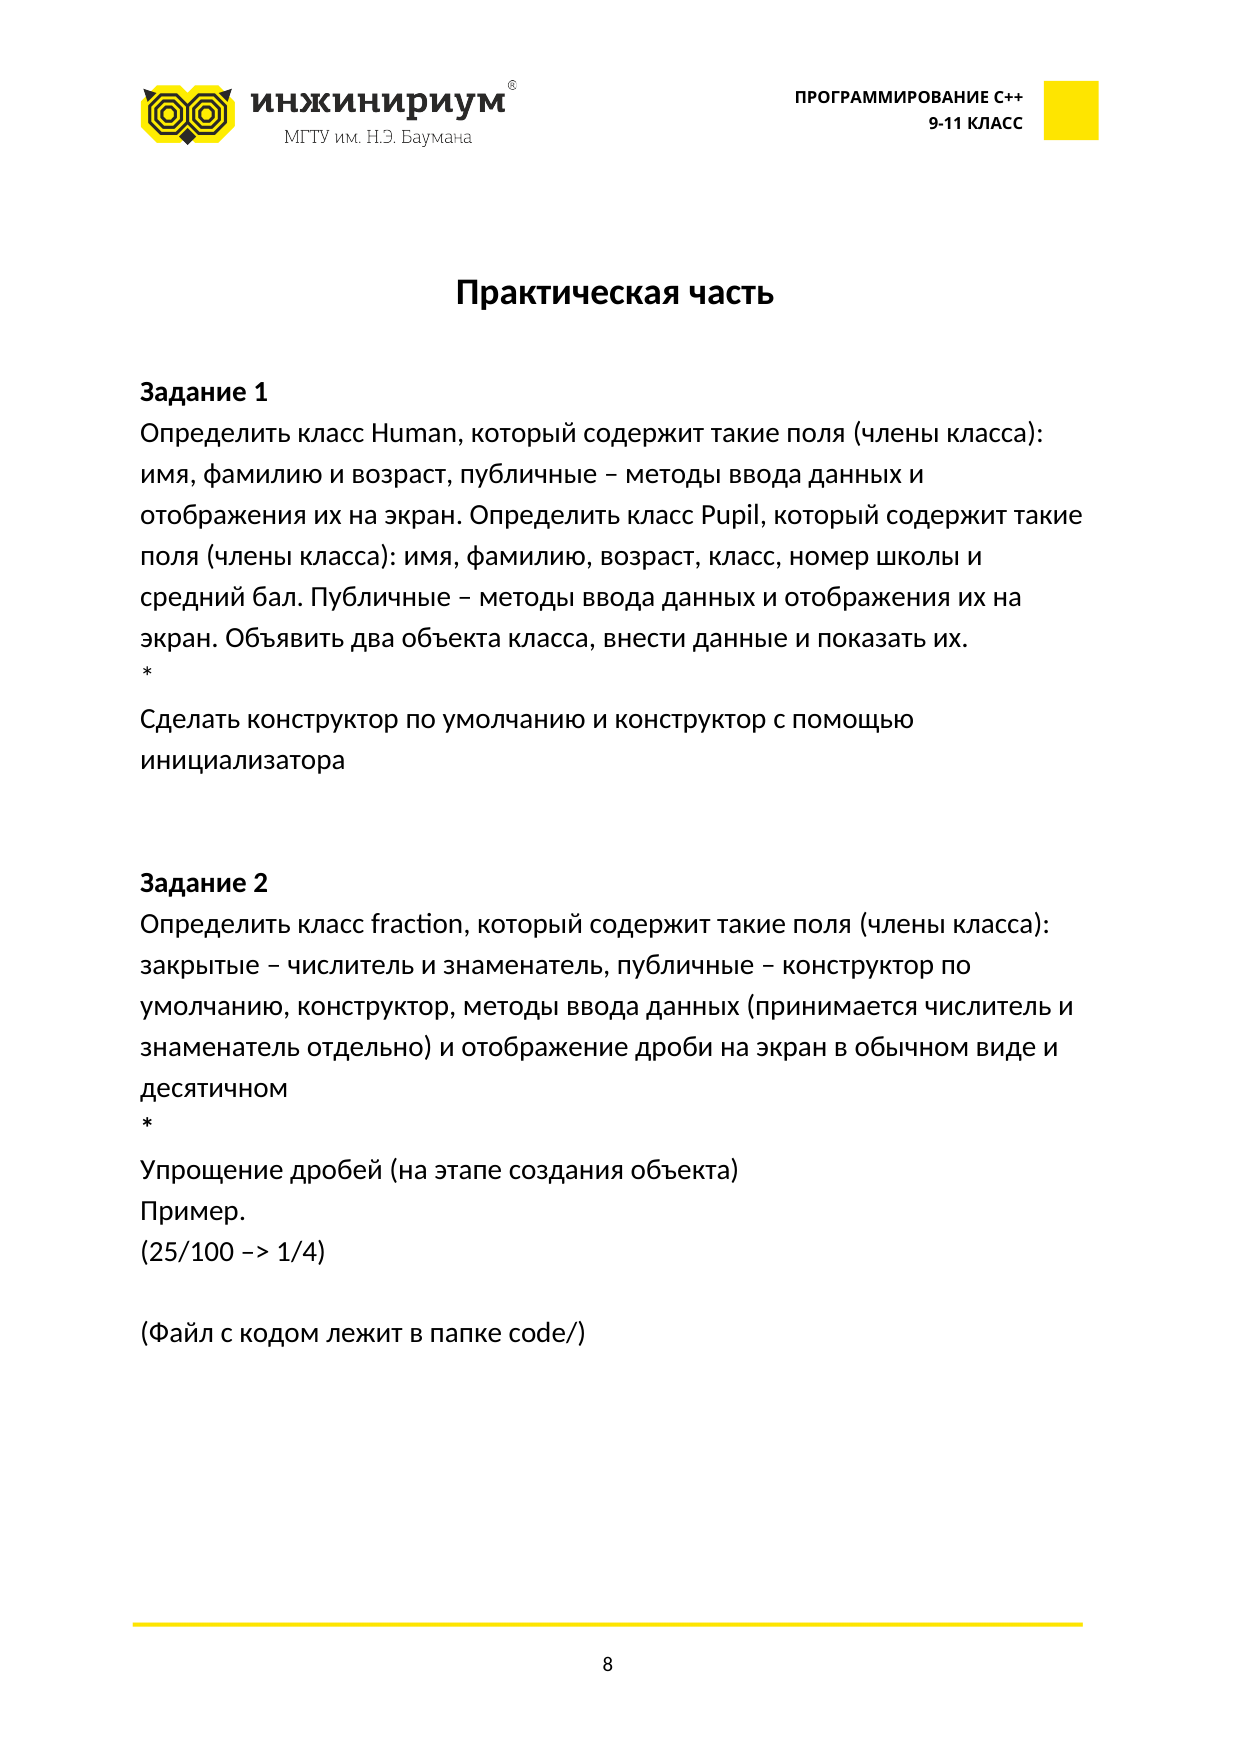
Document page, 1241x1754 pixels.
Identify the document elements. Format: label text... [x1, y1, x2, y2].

text Практическая часть [140, 268, 1090, 313]
text Сделать конструктор по умолчанию и конструктор с помощью инициализатора [140, 701, 1090, 777]
text Задание 1 [140, 373, 1090, 409]
text * [140, 1110, 1090, 1146]
text (25/100 –> 1/4) [140, 1233, 1090, 1268]
text Определить класс fraction, который содержит такие поля (члены класса): закрытые – числитель и знаменатель, публичные – конструктор по умолчанию, конструктор, методы ввода данных (принимается числитель и знаменатель отдельно) и отображение дроби на экран в обычном виде и десятичном [140, 905, 1090, 1104]
text (Файл с кодом лежит в папке code/) [140, 1314, 1090, 1350]
text Определить класс Human, который содержит такие поля (члены класса): имя, фамилию и возраст, публичные – методы ввода данных и отображения их на экран. Определить класс Pupil, который содержит такие поля (члены класса): имя, фамилию, возраст, класс, номер школы и средний бал. Публичные – методы ввода данных и отображения их на экран. Объявить два объекта класса, внести данные и показать их. [140, 414, 1090, 654]
text Задание 2 [140, 864, 1090, 900]
picture [132, 1622, 1083, 1627]
text Пример. [140, 1192, 1090, 1227]
text * [140, 659, 1090, 695]
text Упрощение дробей (на этапе создания объекта) [140, 1151, 1090, 1186]
picture [140, 80, 517, 147]
